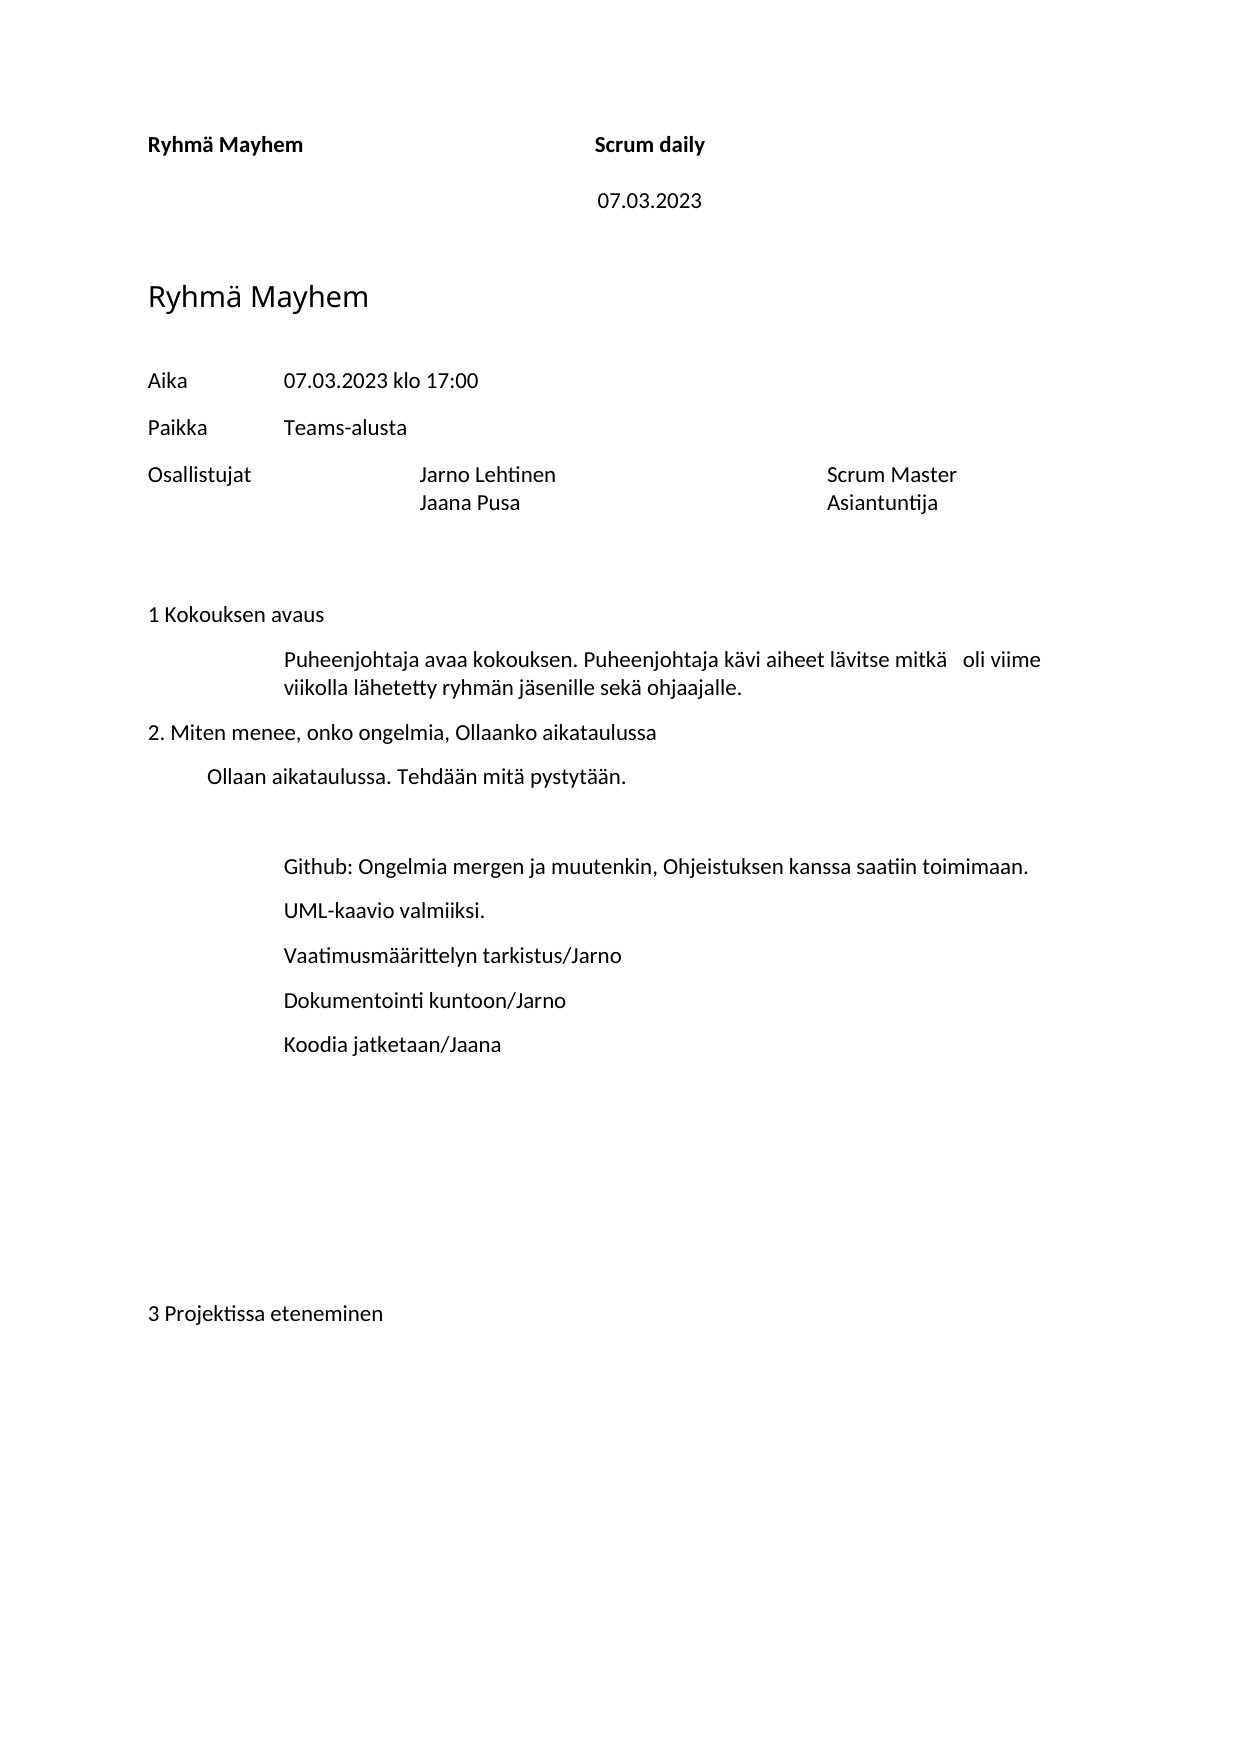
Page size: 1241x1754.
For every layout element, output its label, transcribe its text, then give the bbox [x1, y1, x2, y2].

text 1 Kokouksen avaus [148, 600, 1092, 628]
text Dokumentointi kuntoon/Jarno [148, 986, 1092, 1014]
text Vaatimusmäärittelyn tarkistus/Jarno [148, 941, 1092, 969]
text Aika 07.03.2023 klo 17:00 [148, 366, 1092, 394]
text UML-kaavio valmiiksi. [148, 896, 1092, 924]
text Koodia jatketaan/Jaana [148, 1031, 1092, 1058]
text 2. Miten menee, onko ongelmia, Ollaanko aikataulussa [148, 718, 1092, 746]
text Paikka Teams-alusta [148, 413, 1092, 441]
text Ollaan aikataulussa. Tehdään mitä pystytään. [148, 762, 1092, 790]
text Jaana Pusa Asiantuntija [148, 488, 1092, 516]
text Osallistujat Jarno Lehtinen Scrum Master [148, 460, 1092, 488]
text Puheenjohtaja avaa kokouksen. Puheenjohtaja kävi aiheet lävitse mitkä oli viime viikolla lähetetty ryhmän jäsenille sekä ohjaajalle. [283, 645, 1092, 701]
text 3 Projektissa eteneminen [148, 1299, 1092, 1327]
subtitle Ryhmä Mayhem [148, 277, 1092, 316]
text Github: Ongelmia mergen ja muutenkin, Ohjeistuksen kanssa saatiin toimimaan. [148, 852, 1092, 880]
